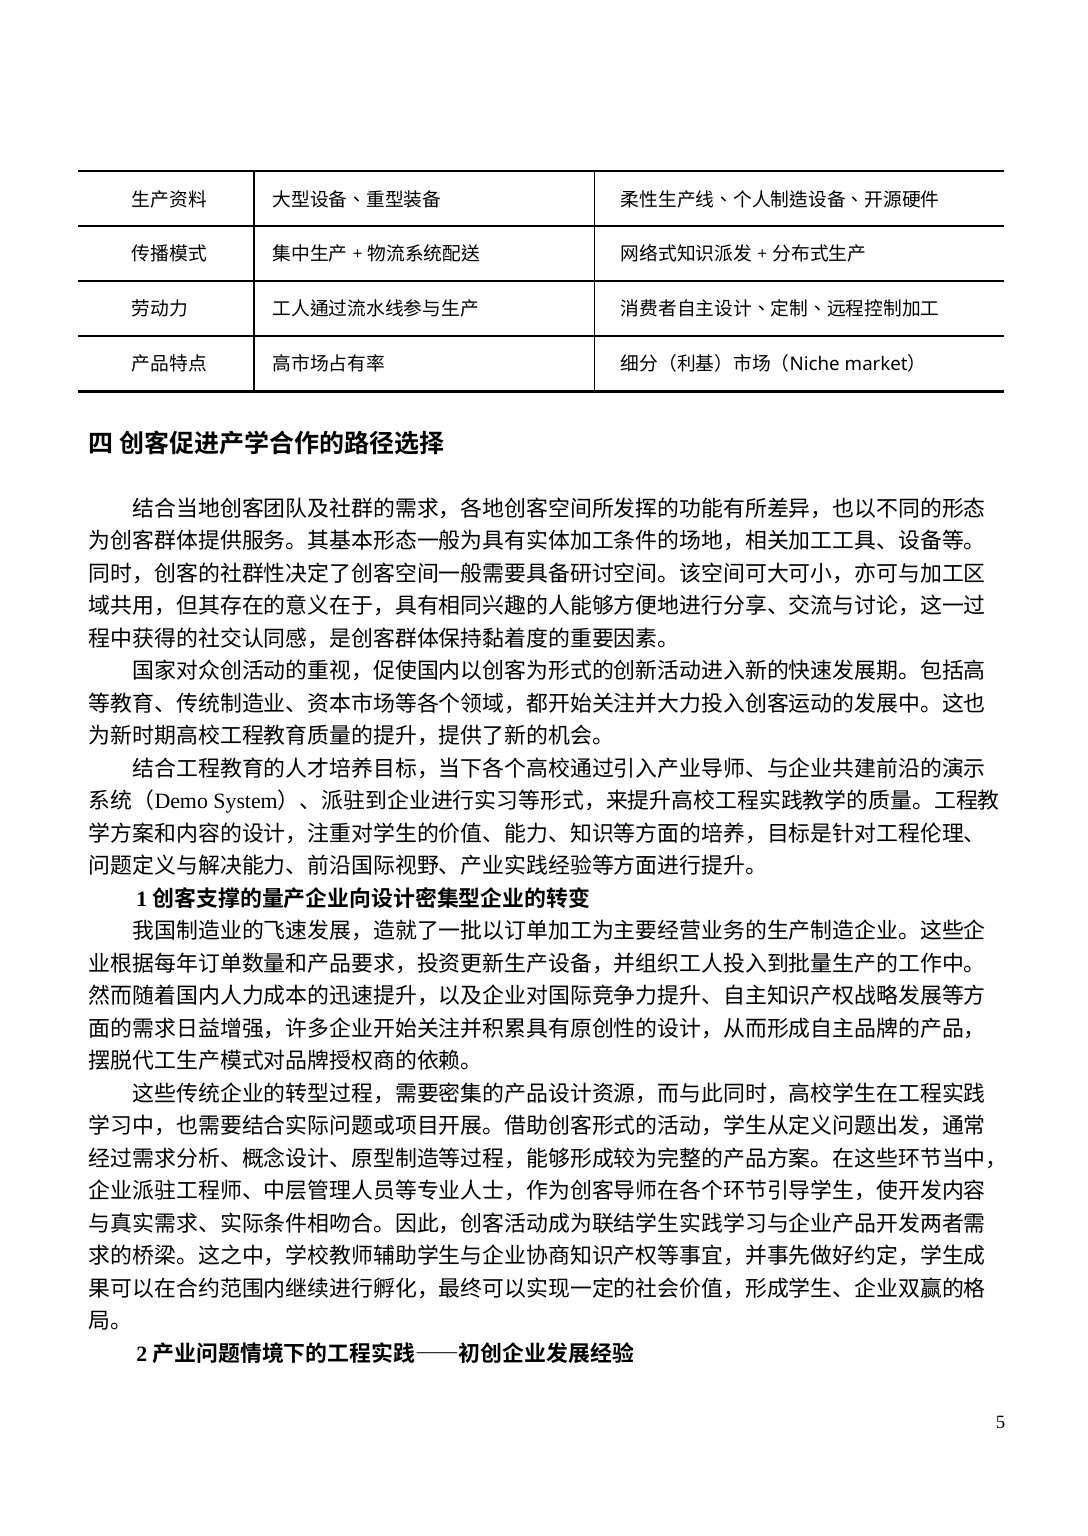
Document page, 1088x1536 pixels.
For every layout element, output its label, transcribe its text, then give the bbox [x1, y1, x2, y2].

list 结合工程教育的人才培养目标，当下各个高校通过引入产业导师、与企业共建前沿的演示系统（Demo System）、派驻到企业进行实习等形式，来提升高校工程实践教学的质量。工程教学方案和内容的设计，注重对学生的价值、能力、知识等方面的培养，目标是针对工程伦理、问题定义与解决能力、前沿国际视野、产业实践经验等方面进行提升。 [89, 751, 1005, 881]
table_cell 大型设备、重型装备 [255, 172, 594, 225]
text 四 创客促进产学合作的路径选择 [89, 409, 1005, 474]
list 国家对众创活动的重视，促使国内以创客为形式的创新活动进入新的快速发展期。包括高等教育、传统制造业、资本市场等各个领域，都开始关注并大力投入创客运动的发展中。这也为新时期高校工程教育质量的提升，提供了新的机会。 [89, 653, 1005, 751]
table_cell 细分（利基）市场（Niche market） [595, 337, 1004, 390]
list 结合当地创客团队及社群的需求，各地创客空间所发挥的功能有所差异，也以不同的形态为创客群体提供服务。其基本形态一般为具有实体加工条件的场地，相关加工工具、设备等。同时，创客的社群性决定了创客空间一般需要具备研讨空间。该空间可大可小，亦可与加工区域共用，但其存在的意义在于，具有相同兴趣的人能够方便地进行分享、交流与讨论，这一过程中获得的社交认同感，是创客群体保持黏着度的重要因素。 [89, 491, 1005, 653]
table_cell 网络式知识派发 + 分布式生产 [595, 227, 1004, 280]
list 我国制造业的飞速发展，造就了一批以订单加工为主要经营业务的生产制造企业。这些企业根据每年订单数量和产品要求，投资更新生产设备，并组织工人投入到批量生产的工作中。然而随着国内人力成本的迅速提升，以及企业对国际竞争力提升、自主知识产权战略发展等方面的需求日益增强，许多企业开始关注并积累具有原创性的设计，从而形成自主品牌的产品，摆脱代工生产模式对品牌授权商的依赖。 [89, 913, 1005, 1076]
list 1 创客支撑的量产企业向设计密集型企业的转变 [89, 881, 1005, 913]
table_cell 生产资料 [78, 172, 253, 225]
table_cell 劳动力 [78, 282, 253, 335]
table_cell 工人通过流水线参与生产 [255, 282, 594, 335]
table_cell 集中生产 + 物流系统配送 [255, 227, 594, 280]
table_cell 传播模式 [78, 227, 253, 280]
table_cell 柔性生产线、个人制造设备、开源硬件 [595, 172, 1004, 225]
table_cell 产品特点 [78, 337, 253, 390]
list 2 产业问题情境下的工程实践——初创企业发展经验 [89, 1336, 1005, 1368]
table_cell 消费者自主设计、定制、远程控制加工 [595, 282, 1004, 335]
table_cell 高市场占有率 [255, 337, 594, 390]
list 这些传统企业的转型过程，需要密集的产品设计资源，而与此同时，高校学生在工程实践学习中，也需要结合实际问题或项目开展。借助创客形式的活动，学生从定义问题出发，通常经过需求分析、概念设计、原型制造等过程，能够形成较为完整的产品方案。在这些环节当中，企业派驻工程师、中层管理人员等专业人士，作为创客导师在各个环节引导学生，使开发内容与真实需求、实际条件相吻合。因此，创客活动成为联结学生实践学习与企业产品开发两者需求的桥梁。这之中，学校教师辅助学生与企业协商知识产权等事宜，并事先做好约定，学生成果可以在合约范围内继续进行孵化，最终可以实现一定的社会价值，形成学生、企业双赢的格局。 [89, 1076, 1005, 1336]
